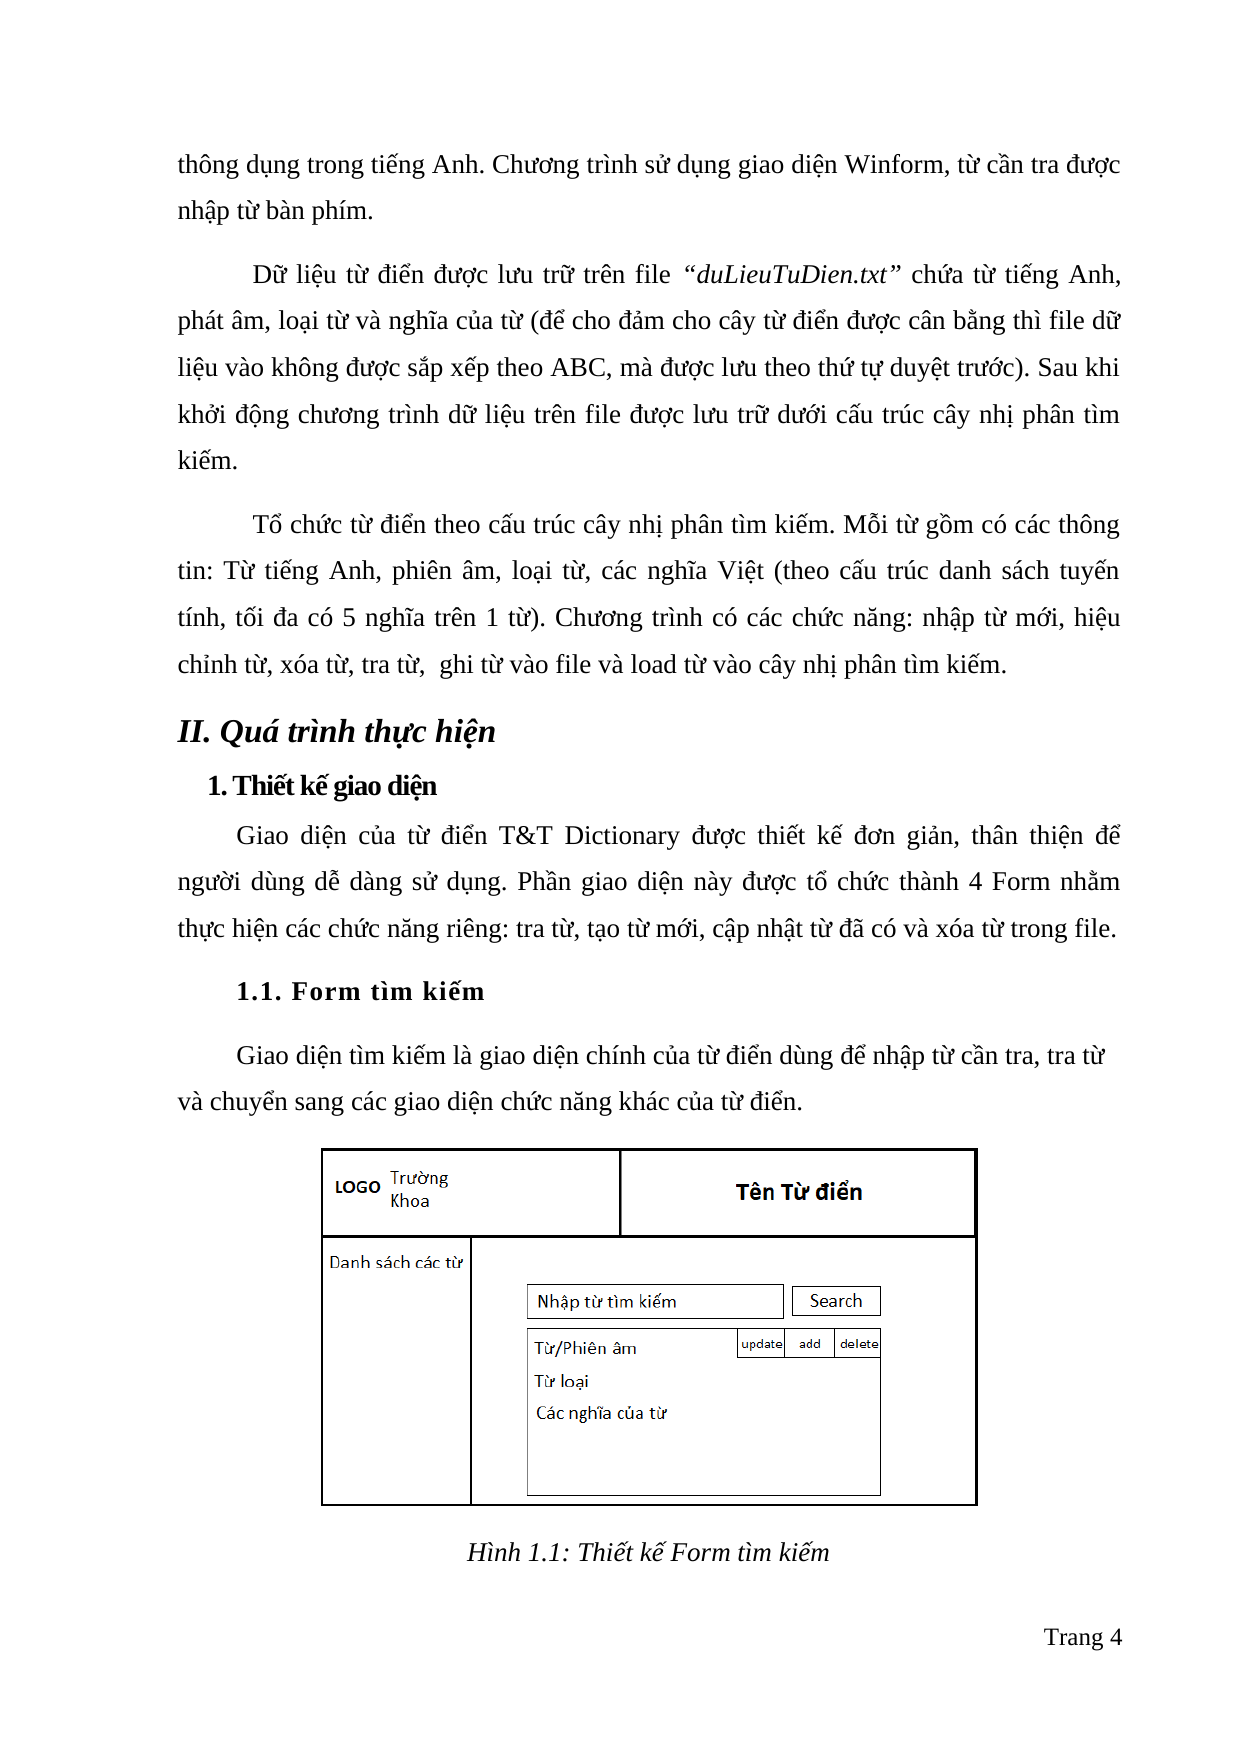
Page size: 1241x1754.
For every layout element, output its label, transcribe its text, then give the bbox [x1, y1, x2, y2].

text Giao diện của từ điển T&T Dictionary được thiết kế đơn giản, thân thiện để người dùng dễ dàng sử dụng. Phần giao diện này được tổ chức thành 4 Form nhằm thực hiện các chức năng riêng: tra từ, tạo từ mới, cập nhật từ đã có và xóa từ trong file. [177, 819, 1122, 943]
subtitle 1.1. Form tìm kiếm [236, 976, 1122, 1007]
text Hình 1.1: Thiết kế Form tìm kiếm [177, 1536, 1122, 1567]
text Giao diện tìm kiếm là giao diện chính của từ điển dùng để nhập từ cần tra, tra từ và chuyển sang các giao diện chức năng khác của từ điển. [177, 1039, 1122, 1117]
title 1. Thiết kế giao diện [207, 768, 1122, 802]
text Tổ chức từ điển theo cấu trúc cây nhị phân tìm kiếm. Mỗi từ gồm có các thông tin: Từ tiếng Anh, phiên âm, loại từ, các nghĩa Việt (theo cấu trúc danh sách tuyến tính, tối đa có 5 nghĩa trên 1 từ). Chương trình có các chức năng: nhập từ mới, hiệu chỉnh từ, xóa từ, tra từ, ghi từ vào file và load từ vào cây nhị phân tìm kiếm. [177, 508, 1122, 679]
subtitle II. Quá trình thực hiện [177, 711, 1122, 749]
picture [321, 1148, 979, 1506]
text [177, 148, 1122, 226]
text Dữ liệu từ điển được lưu trữ trên file “duLieuTuDien.txt” chứa từ tiếng Anh, phát âm, loại từ và nghĩa của từ (để cho đảm cho cây từ điển được cân bằng thì file dữ liệu vào không được sắp xếp theo ABC, mà được lưu theo thứ tự duyệt trước). Sau khi khởi động chương trình dữ liệu trên file được lưu trữ dưới cấu trúc cây nhị phân tìm kiếm. [177, 258, 1122, 476]
